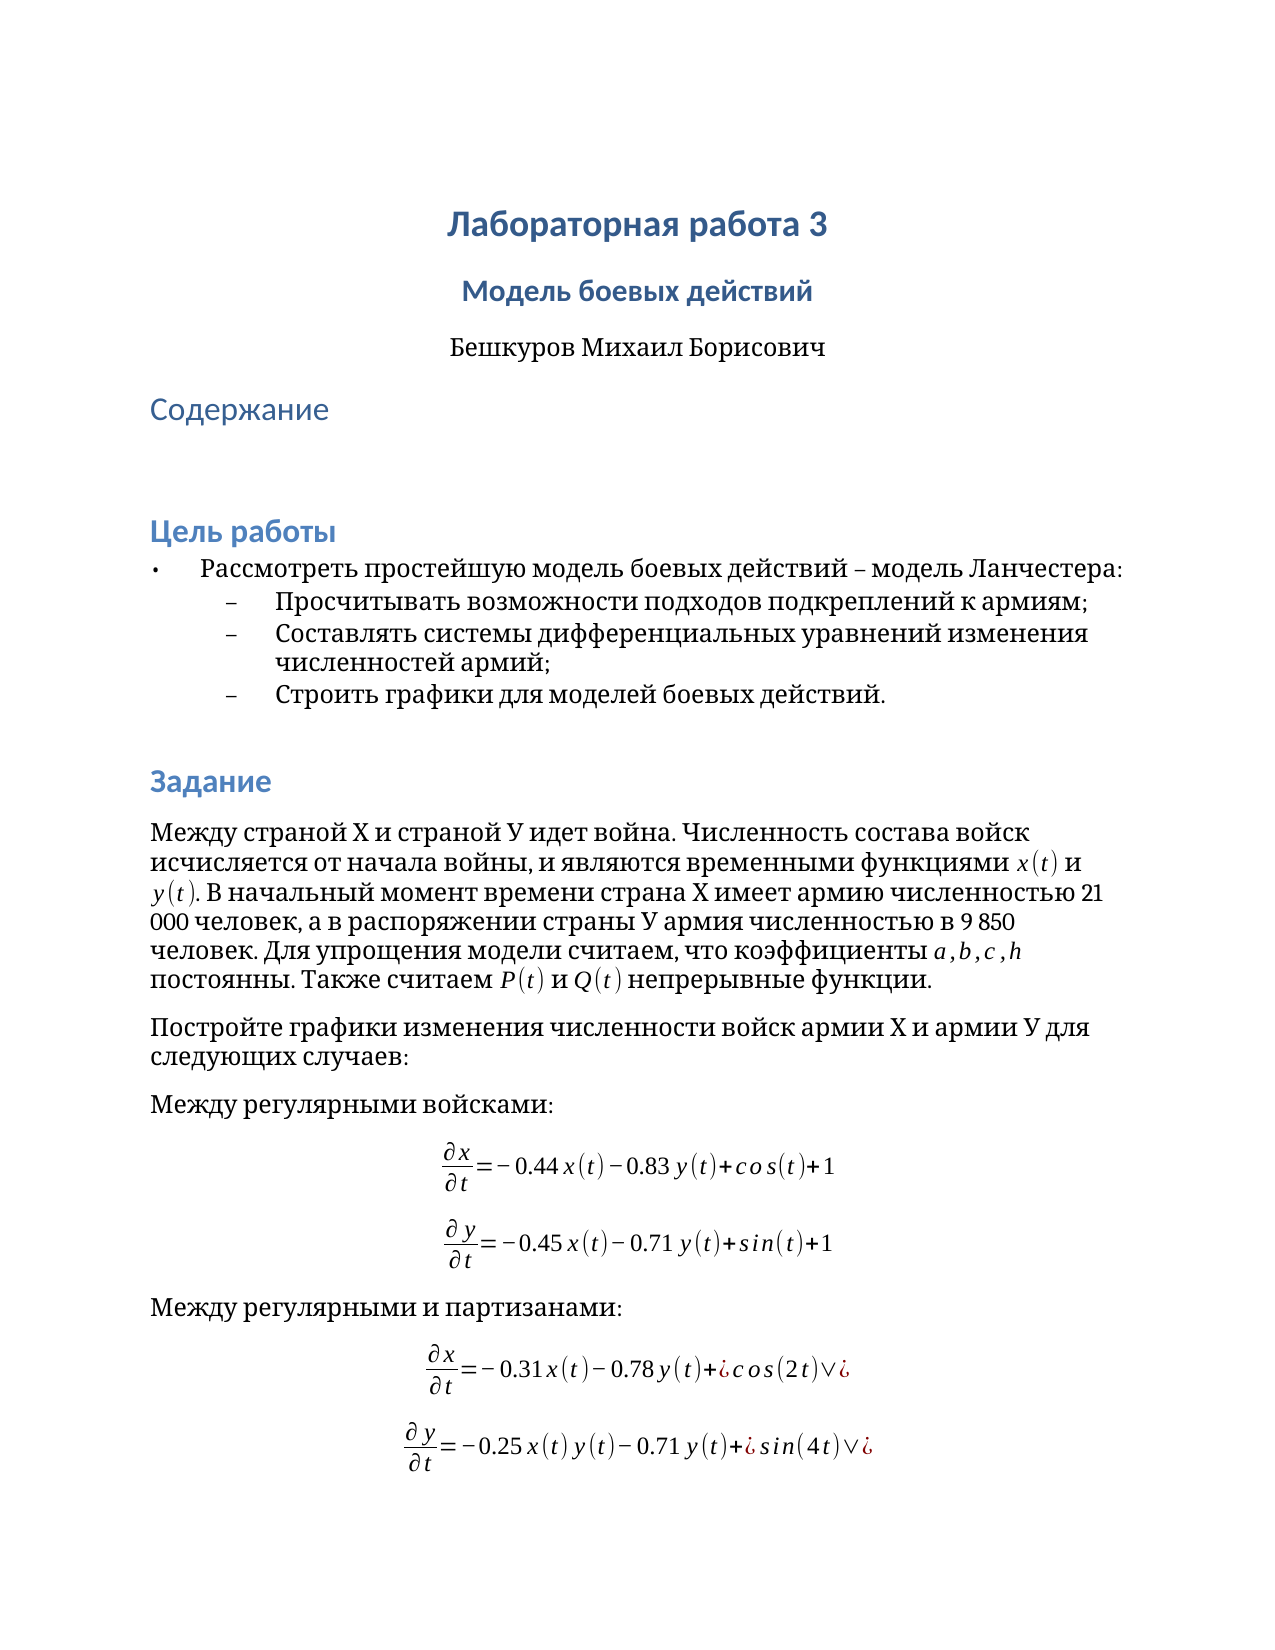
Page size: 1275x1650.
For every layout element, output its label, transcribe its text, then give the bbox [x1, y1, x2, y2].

list Составлять системы дифференциальных уравнений изменения численностей армий; [225, 620, 1125, 677]
title Лабораторная работа 3 [150, 200, 1125, 246]
subtitle Задание [150, 760, 1125, 801]
list Строить графики для моделей боевых действий. [225, 681, 1125, 710]
text Постройте графики изменения численности войск армии Х и армии У для следующих случаев: [150, 1014, 1125, 1072]
subtitle Модель боевых действий [150, 271, 1125, 309]
list Рассмотреть простейшую модель боевых действий – модель Ланчестера: [150, 555, 1125, 584]
subtitle Цель работы [150, 510, 1125, 551]
text Между регулярными и партизанами: [150, 1293, 1125, 1322]
text Между страной Х и страной У идет война. Численность состава войск исчисляется от начала войны, и являются временными функциями и . В начальный момент времени страна Х имеет армию численностью 21 000 человек, а в распоряжении страны У армия численностью в 9 850 человек. Для упрощения модели считаем, что коэффициенты постоянны. Также считаем и непрерывные функции. [150, 819, 1125, 996]
text Бешкуров Михаил Борисович [150, 334, 1125, 363]
text Между регулярными войсками: [150, 1091, 1125, 1119]
list Просчитывать возможности подходов подкреплений к армиям; [225, 587, 1125, 616]
